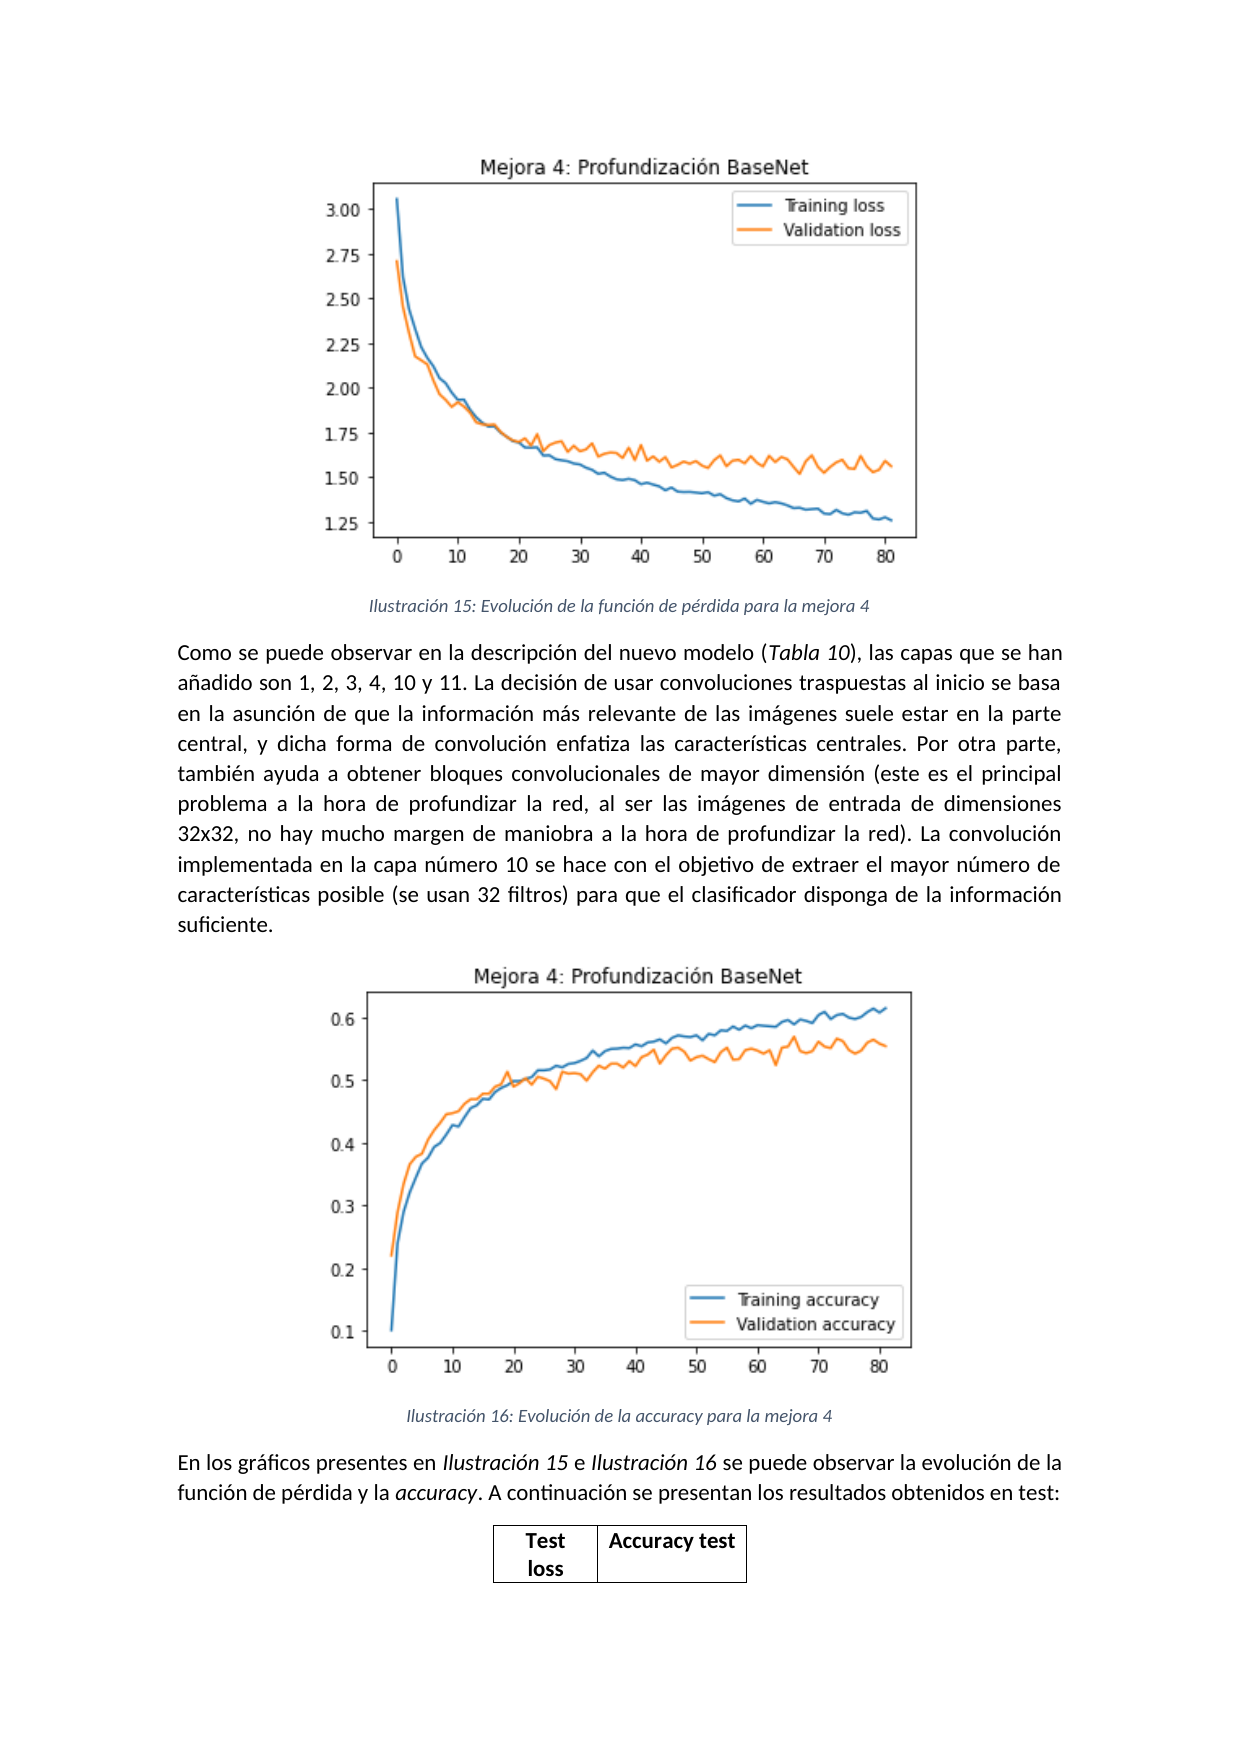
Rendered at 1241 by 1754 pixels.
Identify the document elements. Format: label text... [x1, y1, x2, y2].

picture [313, 147, 927, 576]
picture [318, 957, 922, 1386]
table_header Test loss [494, 1526, 597, 1582]
text En los gráficos presentes en Ilustración 15 e Ilustración 16 se puede observar la evolución de la función de pérdida y la accuracy. A continuación se presentan los resultados obtenidos en test: [177, 1448, 1063, 1506]
text Como se puede observar en la descripción del nuevo modelo (Tabla 10), las capas que se han añadido son 1, 2, 3, 4, 10 y 11. La decisión de usar convoluciones traspuestas al inicio se basa en la asunción de que la información más relevante de las imágenes suele estar en la parte central, y dicha forma de convolución enfatiza las características centrales. Por otra parte, también ayuda a obtener bloques convolucionales de mayor dimensión (este es el principal problema a la hora de profundizar la red, al ser las imágenes de entrada de dimensiones 32x32, no hay mucho margen de maniobra a la hora de profundizar la red). La convolución implementada en la capa número 10 se hace con el objetivo de extraer el mayor número de características posible (se usan 32 filtros) para que el clasificador disponga de la información suficiente. [177, 638, 1063, 938]
table_header Accuracy test [598, 1526, 746, 1582]
